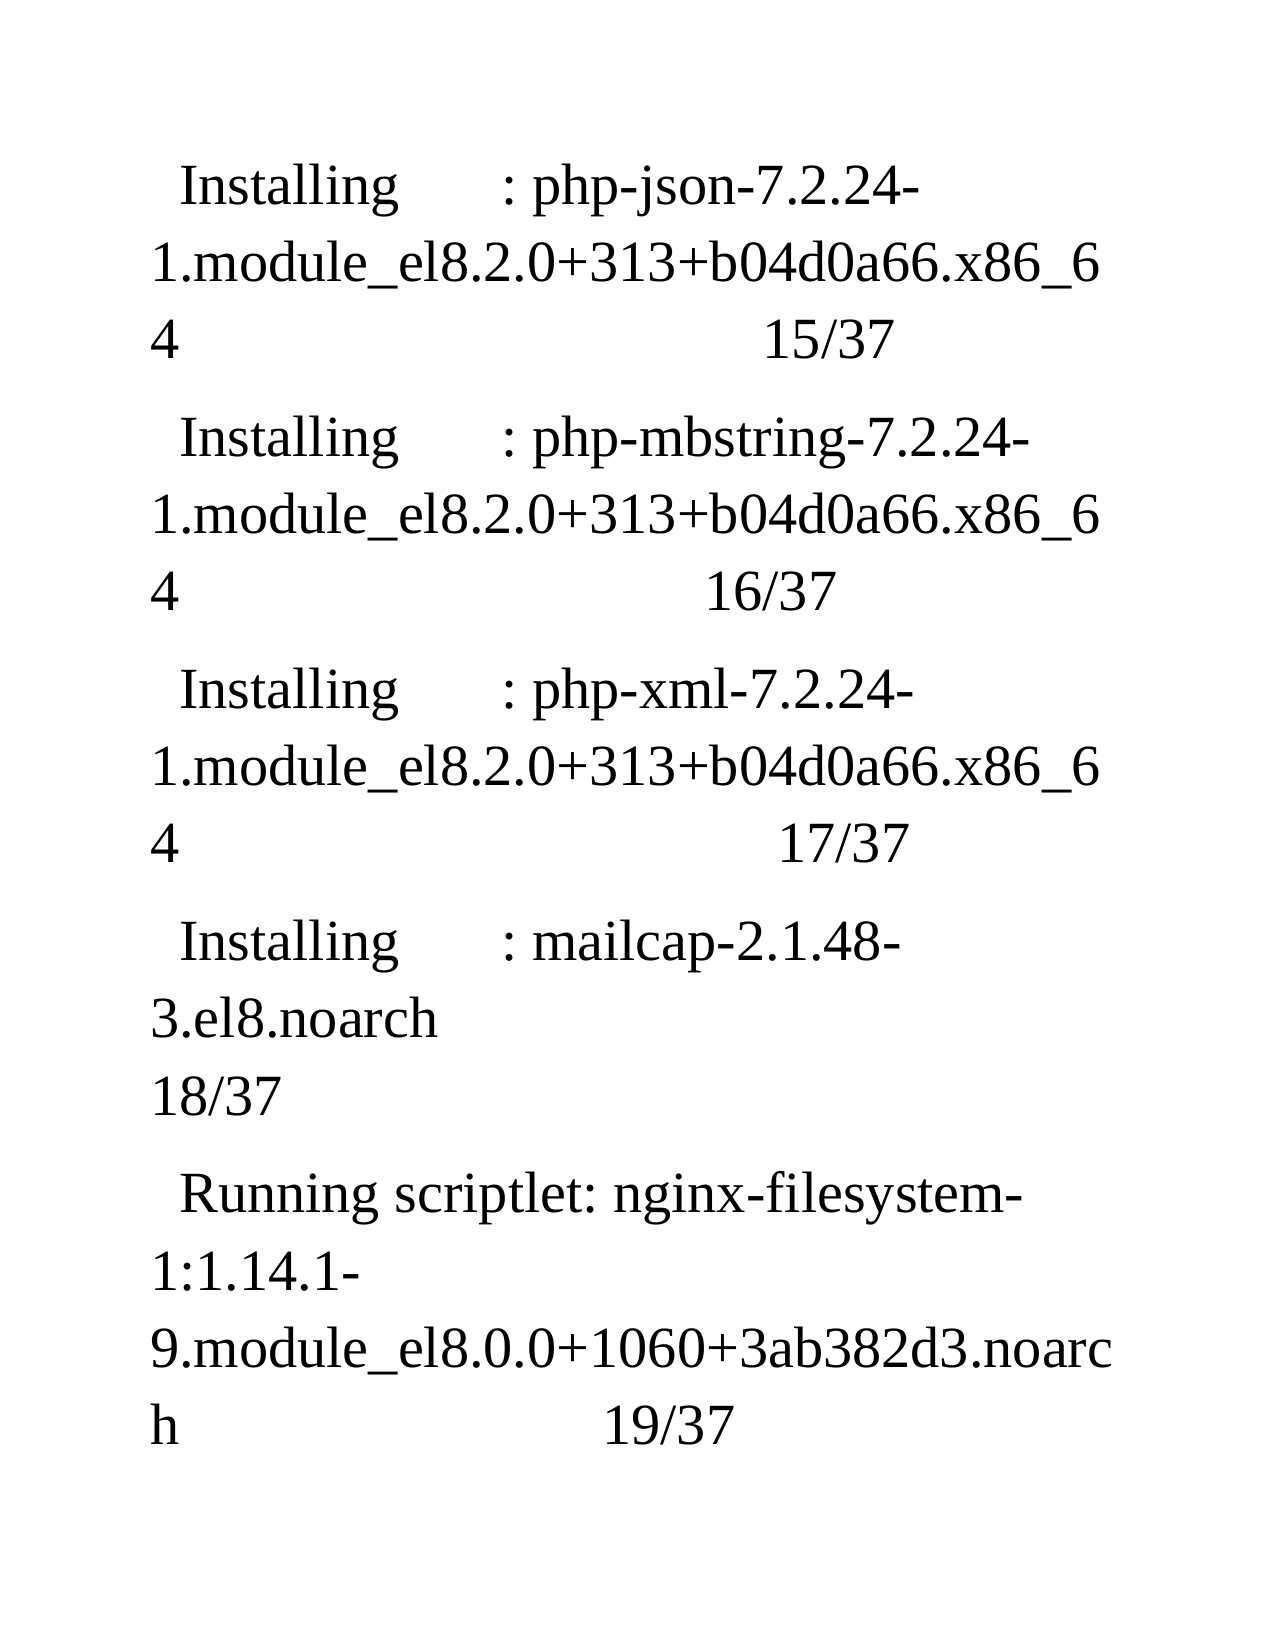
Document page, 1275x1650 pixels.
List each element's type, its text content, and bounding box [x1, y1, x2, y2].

text Installing : php-json-7.2.24-1.module_el8.2.0+313+b04d0a66.x86_64 15/37 [150, 150, 1125, 371]
text Installing : php-mbstring-7.2.24-1.module_el8.2.0+313+b04d0a66.x86_64 16/37 [150, 402, 1125, 623]
text Installing : mailcap-2.1.48-3.el8.noarch 18/37 [150, 906, 1125, 1127]
text Running scriptlet: nginx-filesystem-1:1.14.1-9.module_el8.0.0+1060+3ab382d3.noarch 19/37 [150, 1158, 1125, 1457]
text Installing : php-xml-7.2.24-1.module_el8.2.0+313+b04d0a66.x86_64 17/37 [150, 654, 1125, 875]
